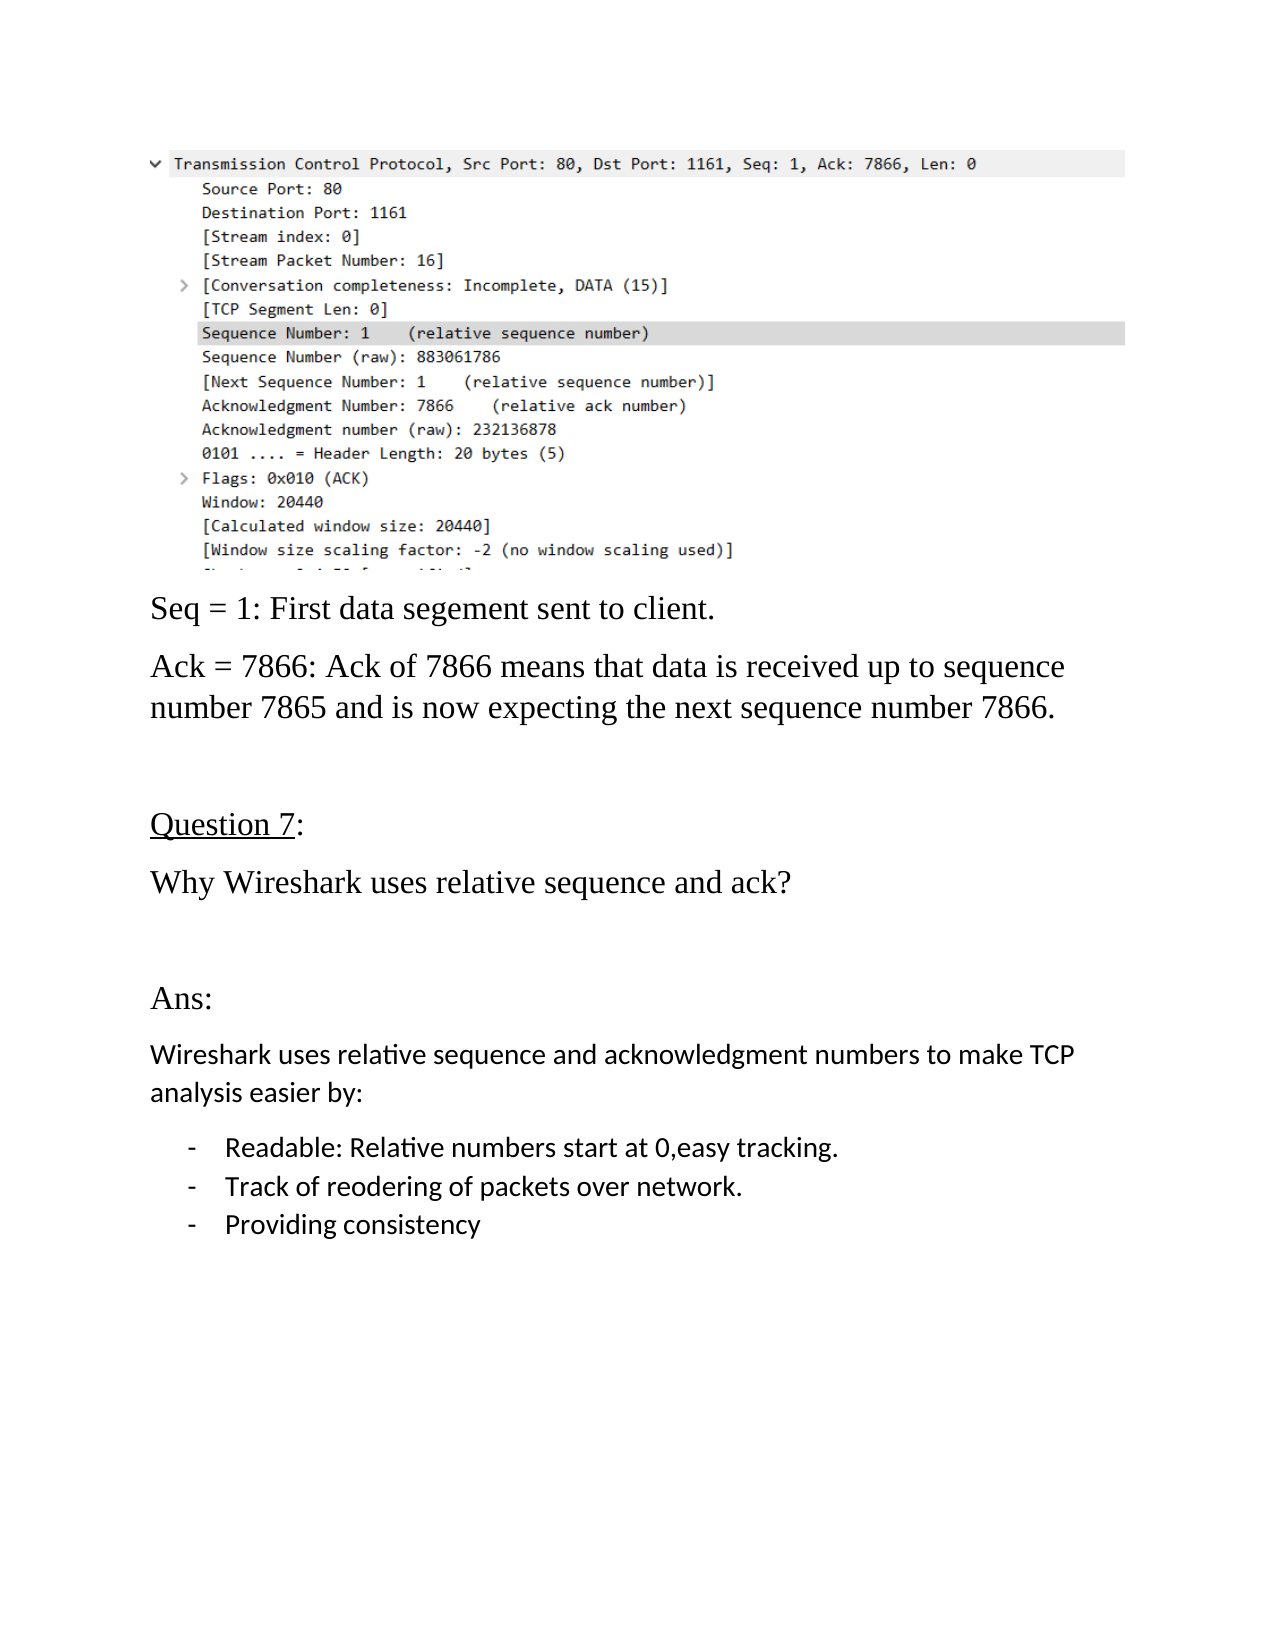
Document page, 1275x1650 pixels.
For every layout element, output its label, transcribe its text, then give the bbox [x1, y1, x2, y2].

text Ans: [150, 978, 1125, 1016]
list Track of reodering of packets over network. [187, 1168, 1125, 1203]
text Why Wireshark uses relative sequence and ack? [150, 862, 1125, 900]
text Question 7: [150, 804, 1125, 842]
picture [150, 150, 1125, 570]
list Providing consistency [187, 1206, 1125, 1242]
text Wireshark uses relative sequence and acknowledgment numbers to make TCP analysis easier by: [150, 1036, 1125, 1110]
text Ack = 7866: Ack of 7866 means that data is received up to sequence number 7865 and is now expecting the next sequence number 7866. [150, 646, 1125, 726]
list Readable: Relative numbers start at 0,easy tracking. [187, 1129, 1125, 1165]
text Seq = 1: First data segement sent to client. [150, 588, 1125, 627]
